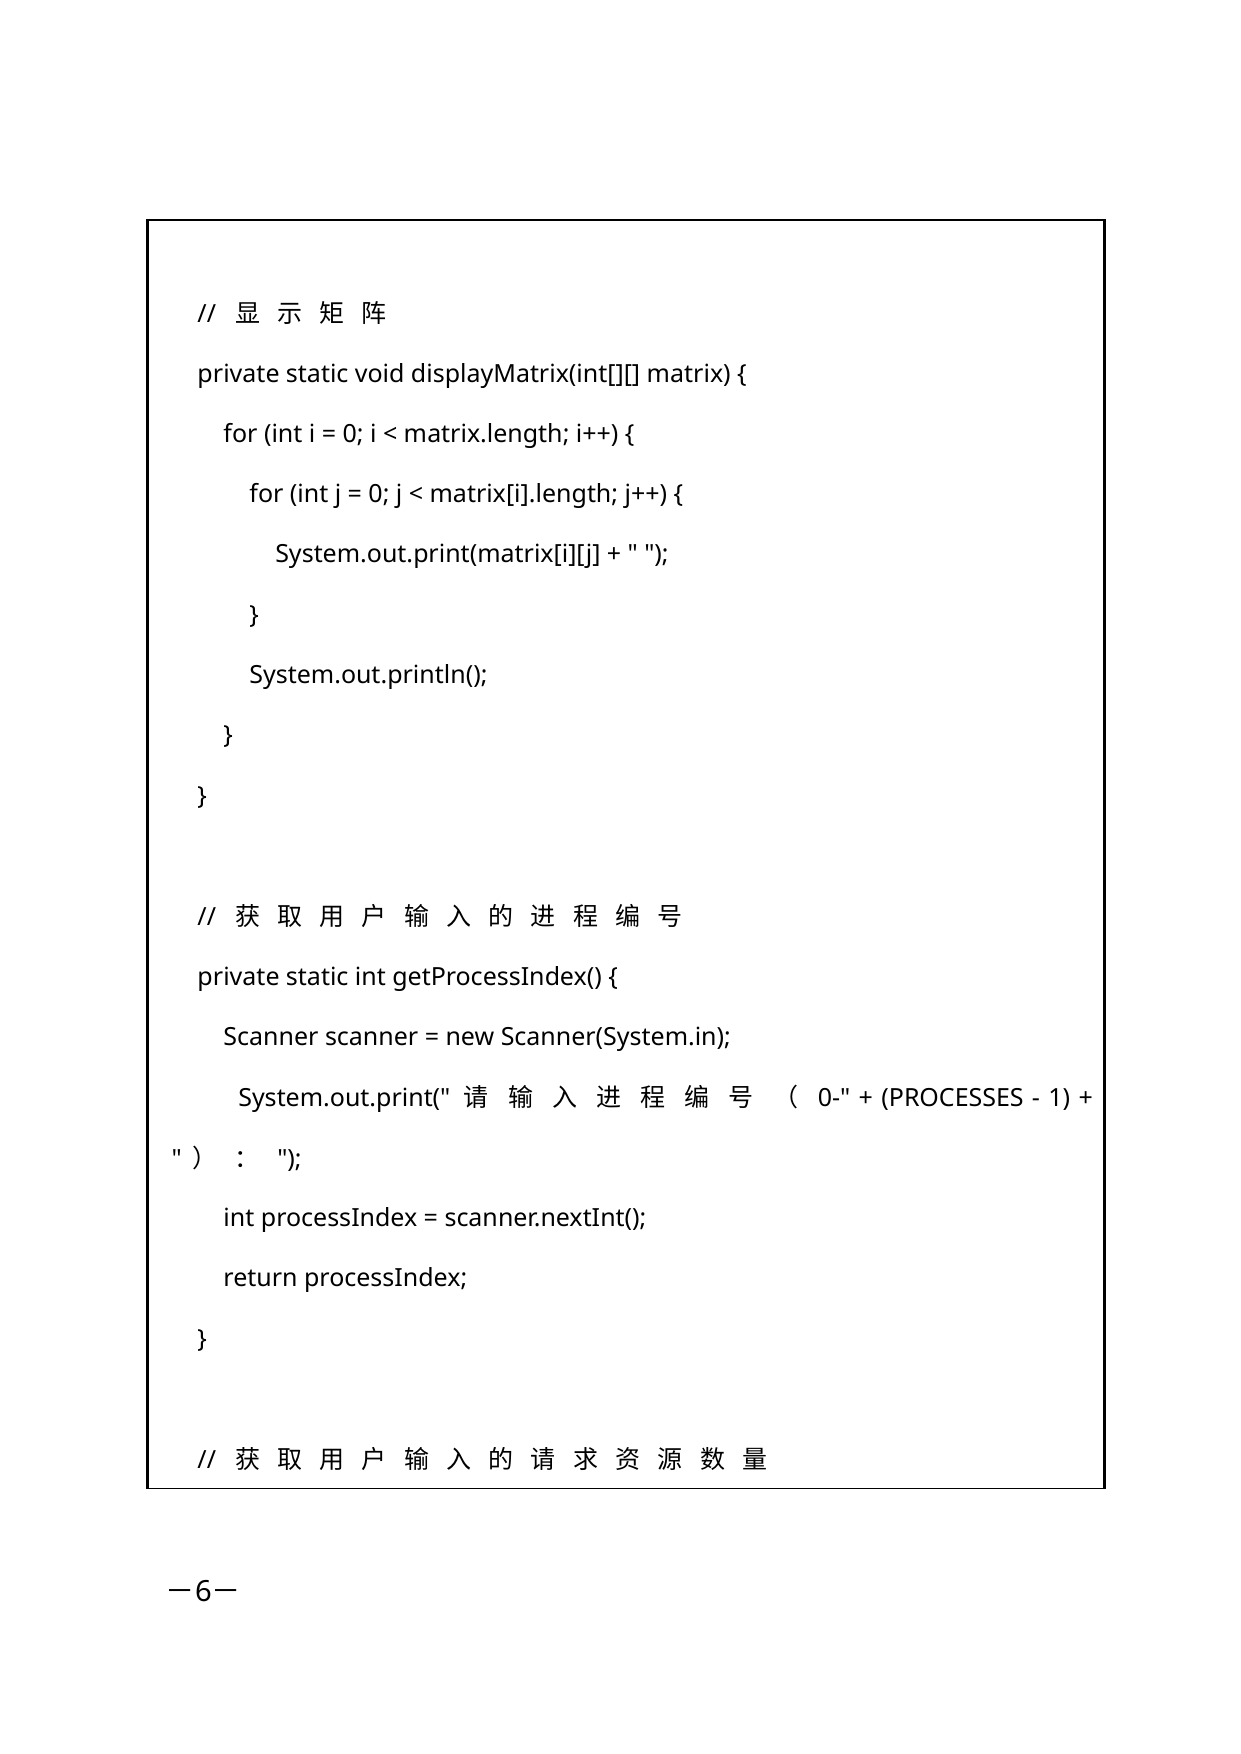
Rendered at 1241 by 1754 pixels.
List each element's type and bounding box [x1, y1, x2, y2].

table_cell [149, 221, 1103, 1488]
